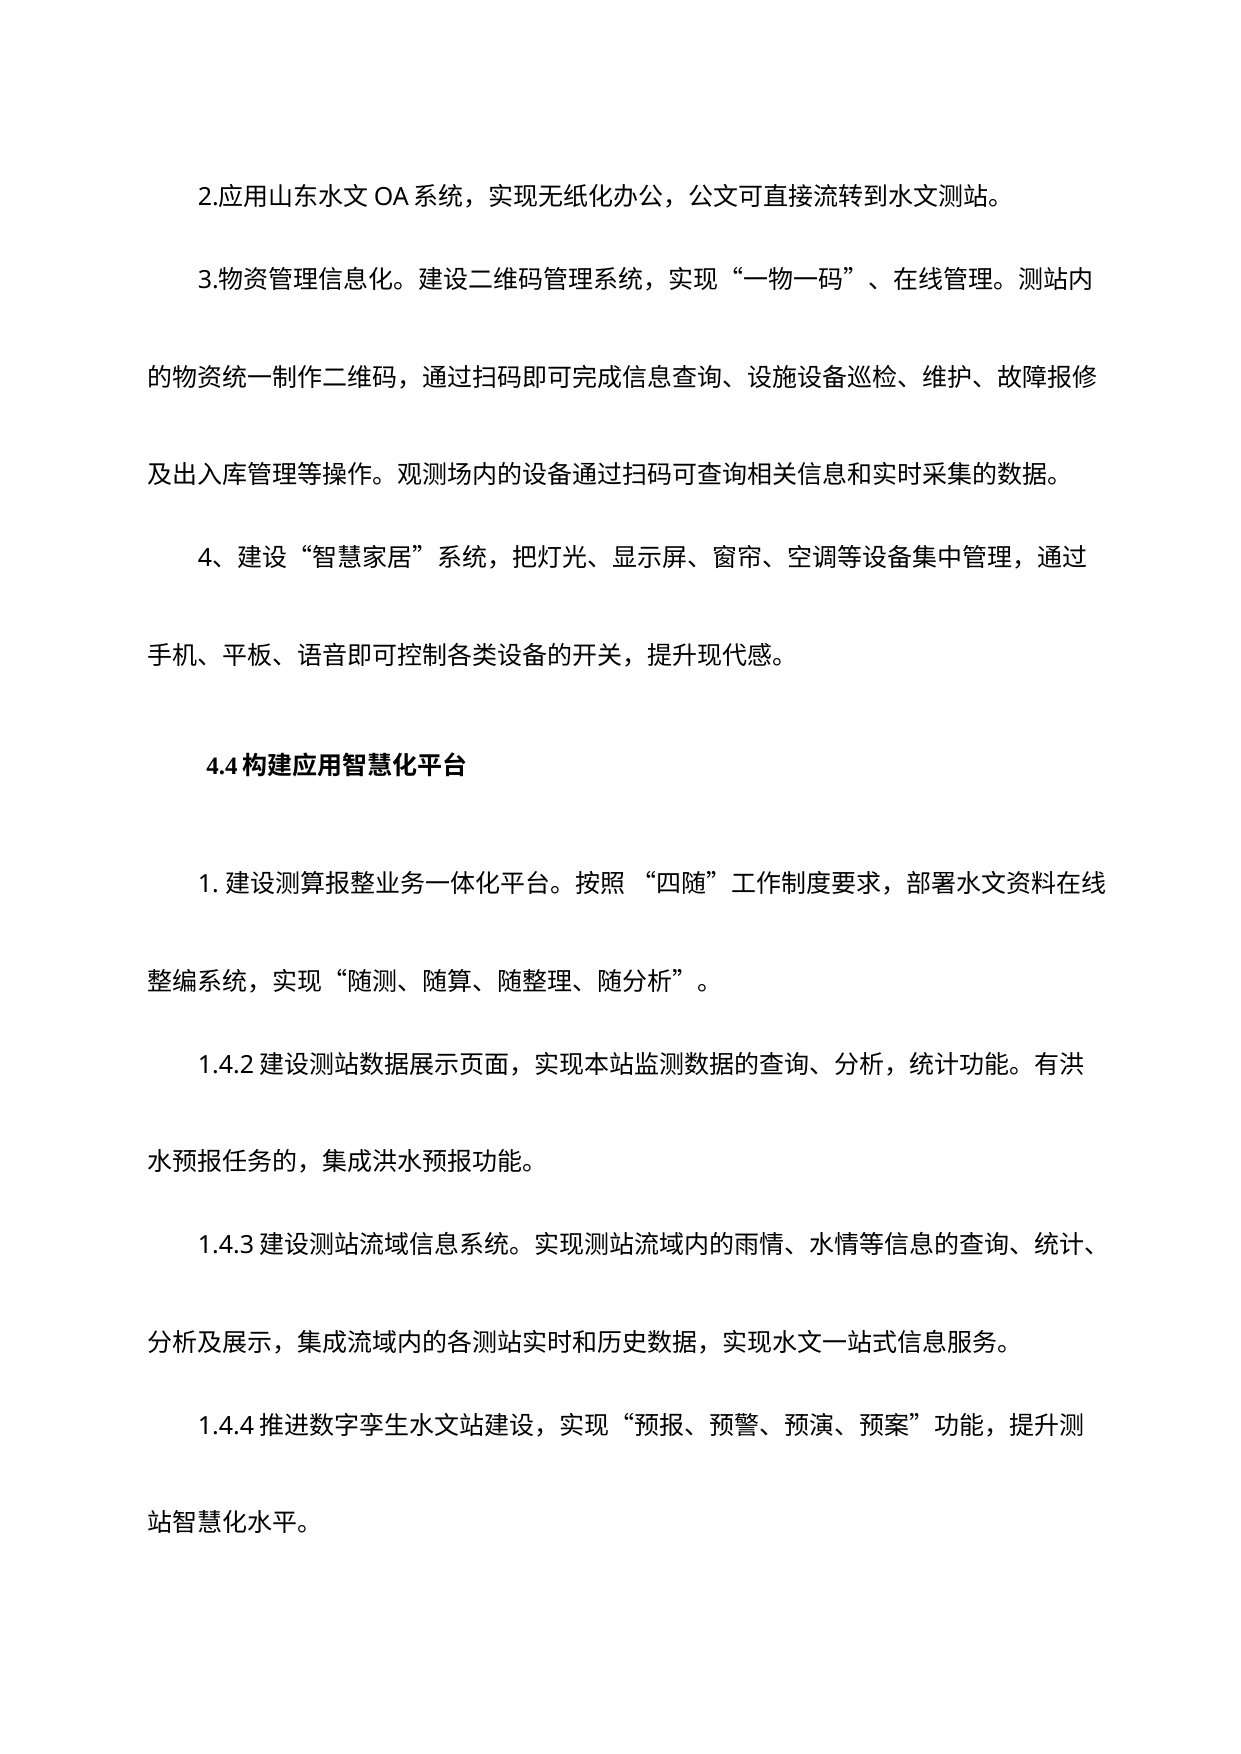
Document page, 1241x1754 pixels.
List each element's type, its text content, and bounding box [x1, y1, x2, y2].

text 1.4.2建设测站数据展示页面，实现本站监测数据的查询、分析，统计功能。有洪水预报任务的，集成洪水预报功能。 [148, 1030, 1108, 1192]
text 4、建设“智慧家居”系统，把灯光、显示屏、窗帘、空调等设备集中管理，通过手机、平板、语音即可控制各类设备的开关，提升现代感。 [148, 523, 1108, 686]
text 1. 建设测算报整业务一体化平台。按照 “四随”工作制度要求，部署水文资料在线整编系统，实现“随测、随算、随整理、随分析”。 [148, 849, 1108, 1012]
text 3.物资管理信息化。建设二维码管理系统，实现“一物一码”、在线管理。测站内的物资统一制作二维码，通过扫码即可完成信息查询、设施设备巡检、维护、故障报修及出入库管理等操作。观测场内的设备通过扫码可查询相关信息和实时采集的数据。 [148, 245, 1108, 505]
text 2.应用山东水文OA系统，实现无纸化办公，公文可直接流转到水文测站。 [148, 162, 1108, 227]
text 1.4.4推进数字孪生水文站建设，实现“预报、预警、预演、预案”功能，提升测站智慧化水平。 [148, 1391, 1108, 1553]
text 1.4.3建设测站流域信息系统。实现测站流域内的雨情、水情等信息的查询、统计、分析及展示，集成流域内的各测站实时和历史数据，实现水文一站式信息服务。 [148, 1210, 1108, 1373]
